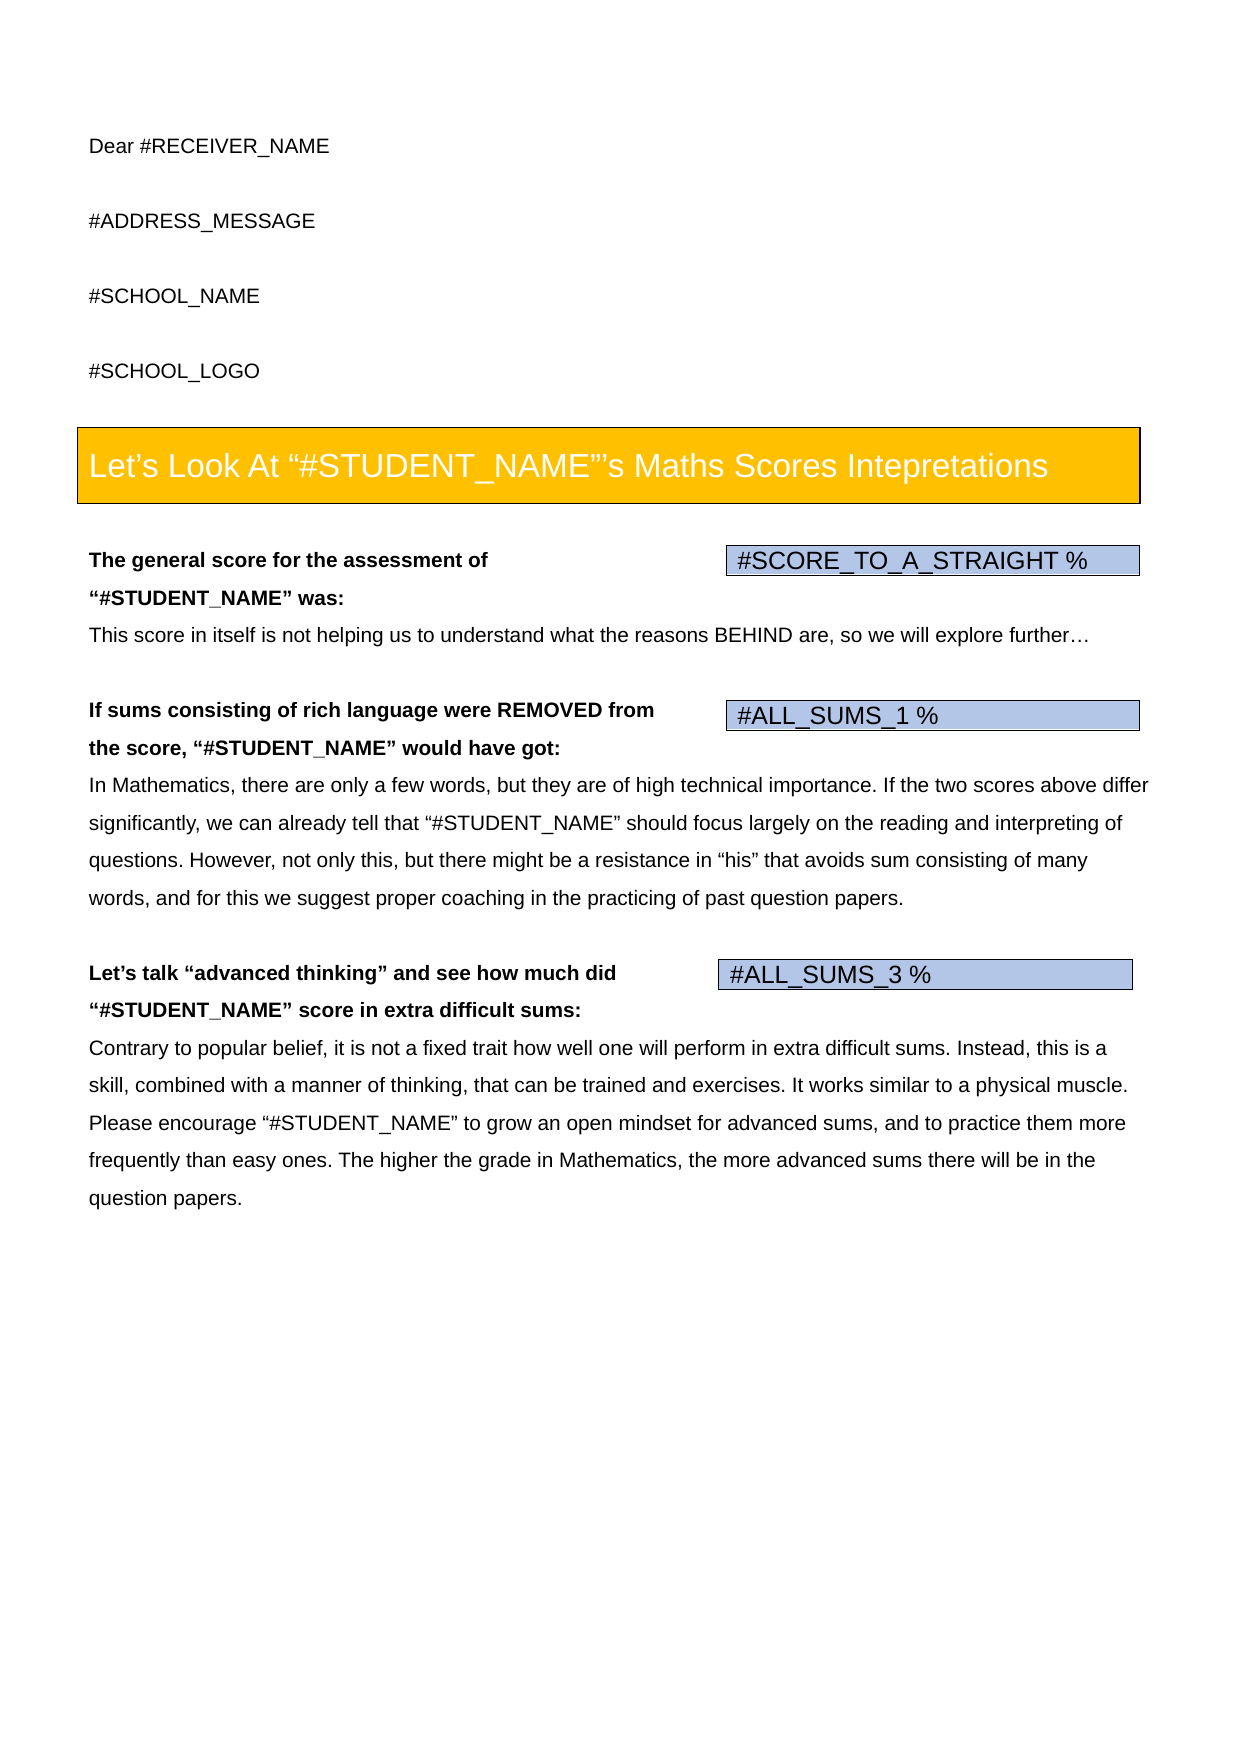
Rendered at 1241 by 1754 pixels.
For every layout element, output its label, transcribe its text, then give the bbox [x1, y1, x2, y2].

text Dear #RECEIVER_NAME [89, 127, 1152, 164]
text This score in itself is not helping us to understand what the reasons BEHIND are, so we will explore further… [89, 617, 1152, 654]
text #SCHOOL_NAME [89, 277, 1152, 314]
table_header #SCORE_TO_A_STRAIGHT % [727, 546, 1139, 574]
table_header Let’s Look At “#STUDENT_NAME”’s Maths Scores Intepretations [78, 428, 1139, 503]
text Contrary to popular belief, it is not a fixed trait how well one will perform in extra difficult sums. Instead, this is a skill, combined with a manner of thinking, that can be trained and exercises. It works similar to a physical muscle. Please encourage “#STUDENT_NAME” to grow an open mindset for advanced sums, and to practice them more frequently than easy ones. The higher the grade in Mathematics, the more advanced sums there will be in the question papers. [89, 1029, 1152, 1217]
text #SCHOOL_LOGO [89, 352, 1152, 389]
text #ADDRESS_MESSAGE [89, 202, 1152, 239]
text Let’s talk “advanced thinking” and see how much did “#STUDENT_NAME” score in extra difficult sums: [89, 954, 1152, 1029]
table_header #ALL_SUMS_3 % [719, 960, 1132, 989]
text In Mathematics, there are only a few words, but they are of high technical importance. If the two scores above differ significantly, we can already tell that “#STUDENT_NAME” should focus largely on the reading and interpreting of questions. However, not only this, but there might be a resistance in “his” that avoids sum consisting of many words, and for this we suggest proper coaching in the practicing of past question papers. [89, 767, 1152, 917]
table_header #ALL_SUMS_1 % [727, 701, 1139, 729]
text The general score for the assessment of “#STUDENT_NAME” was: [89, 542, 1152, 617]
text If sums consisting of rich language were REMOVED from the score, “#STUDENT_NAME” would have got: [89, 692, 1152, 767]
